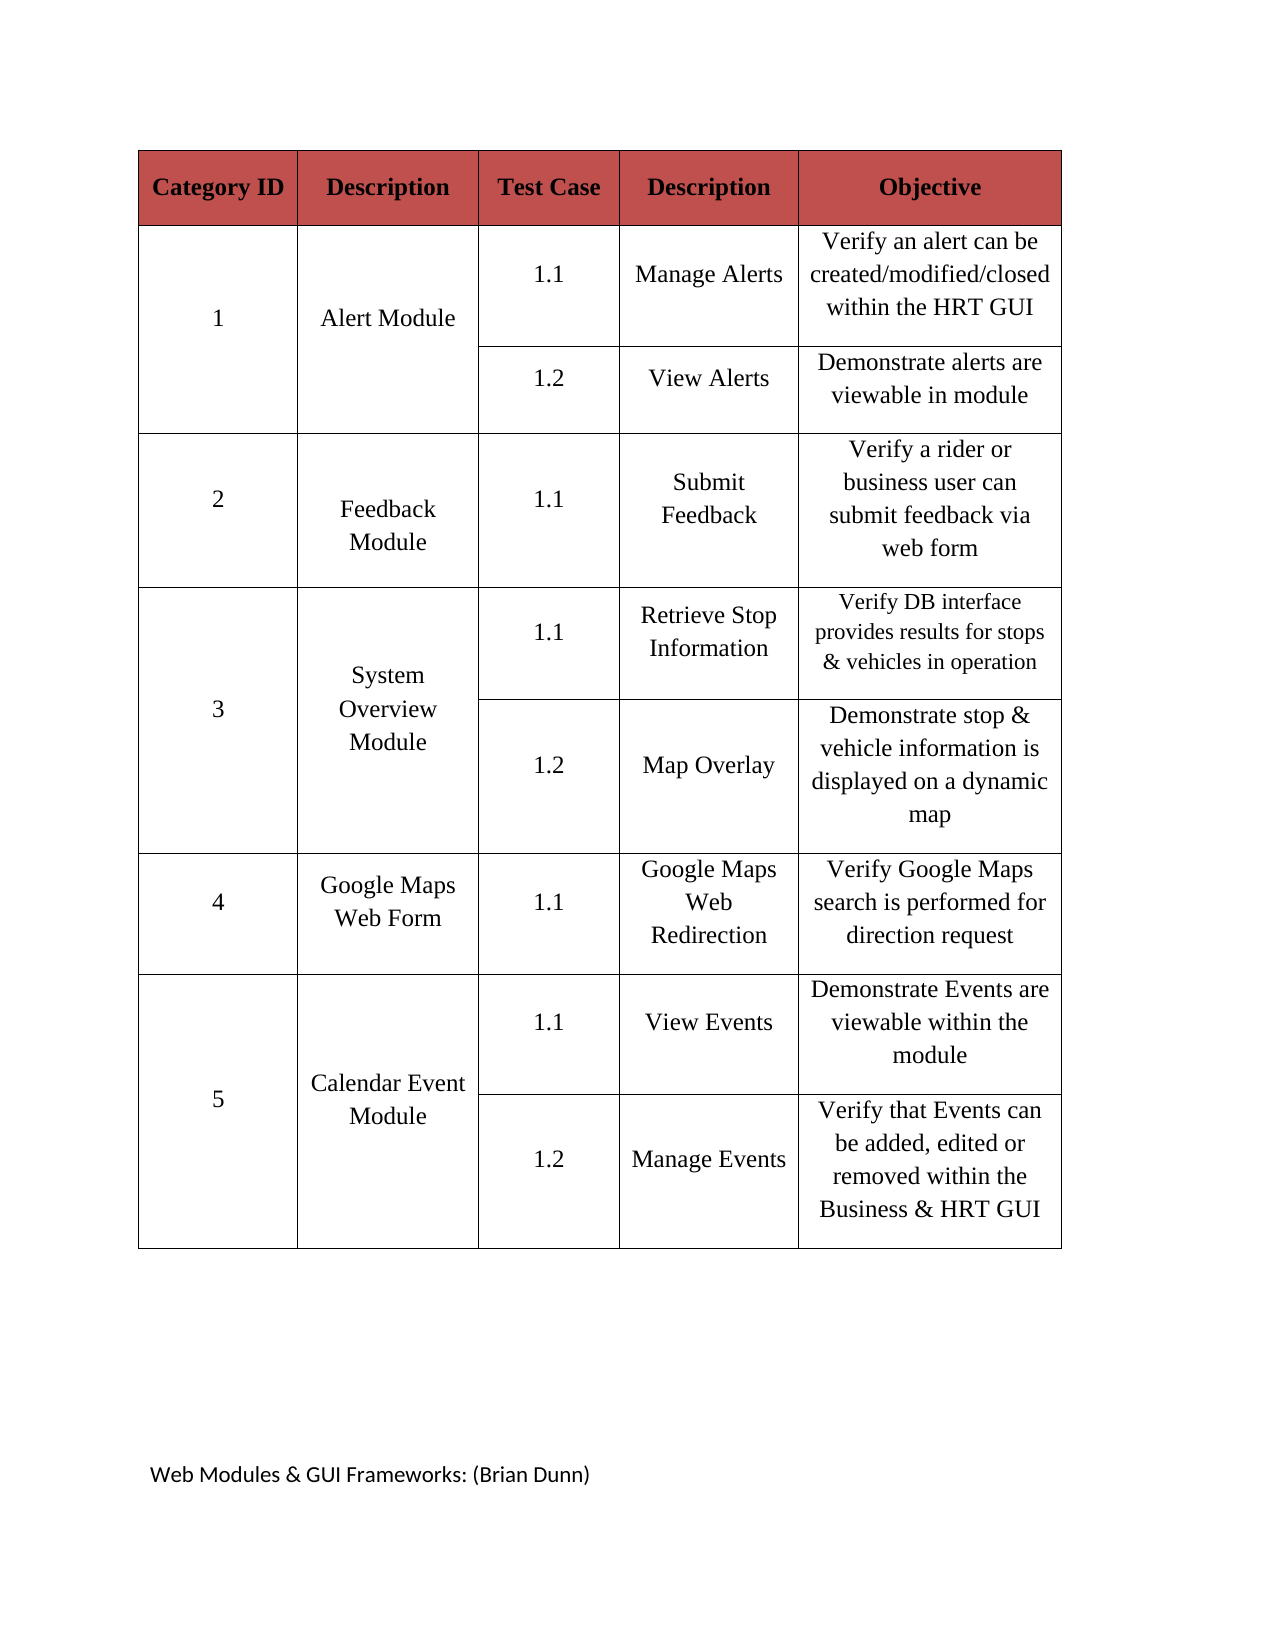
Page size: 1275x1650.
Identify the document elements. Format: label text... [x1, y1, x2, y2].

text Web Modules & GUI Frameworks: (Brian Dunn) [150, 1461, 1125, 1489]
table_cell 3 [139, 588, 297, 853]
table_cell Google Maps Web Form [298, 854, 478, 973]
table_cell Demonstrate alerts are viewable in module [799, 347, 1061, 433]
table_cell 1.1 [479, 434, 619, 587]
table_cell Feedback Module [298, 434, 478, 587]
table_cell 1.1 [479, 588, 619, 699]
table_cell Verify a rider or business user can submit feedback via web form [799, 434, 1061, 587]
table_cell System Overview Module [298, 588, 478, 853]
table_cell 1.1 [479, 226, 619, 346]
table_cell Calendar Event Module [298, 975, 478, 1247]
table_cell Alert Module [298, 226, 478, 433]
table_cell Submit Feedback [620, 434, 798, 587]
table_cell Demonstrate Events are viewable within the module [799, 975, 1061, 1094]
table_cell 5 [139, 975, 297, 1247]
table_cell Demonstrate stop & vehicle information is displayed on a dynamic map [799, 700, 1061, 853]
table_cell 1.2 [479, 700, 619, 853]
table_cell 2 [139, 434, 297, 587]
table_cell Retrieve Stop Information [620, 588, 798, 699]
table_cell Google Maps Web Redirection [620, 854, 798, 973]
table_cell View Alerts [620, 347, 798, 433]
table_cell 1 [139, 226, 297, 433]
table_cell Verify that Events can be added, edited or removed within the Business & HRT GUI [799, 1095, 1061, 1247]
table_cell 1.1 [479, 975, 619, 1094]
table_cell 4 [139, 854, 297, 973]
table_header Objective [799, 151, 1061, 225]
table_header Description [620, 151, 798, 225]
table_cell Manage Alerts [620, 226, 798, 346]
table_cell Verify Google Maps search is performed for direction request [799, 854, 1061, 973]
table_cell 1.2 [479, 1095, 619, 1247]
table_cell Verify DB interface provides results for stops & vehicles in operation [799, 588, 1061, 699]
table_cell Map Overlay [620, 700, 798, 853]
table_cell Manage Events [620, 1095, 798, 1247]
table_cell Verify an alert can be created/modified/closed within the HRT GUI [799, 226, 1061, 346]
table_header Description [298, 151, 478, 225]
table_header Test Case [479, 151, 619, 225]
table_cell View Events [620, 975, 798, 1094]
table_header Category ID [139, 151, 297, 225]
table_cell 1.2 [479, 347, 619, 433]
table_cell 1.1 [479, 854, 619, 973]
